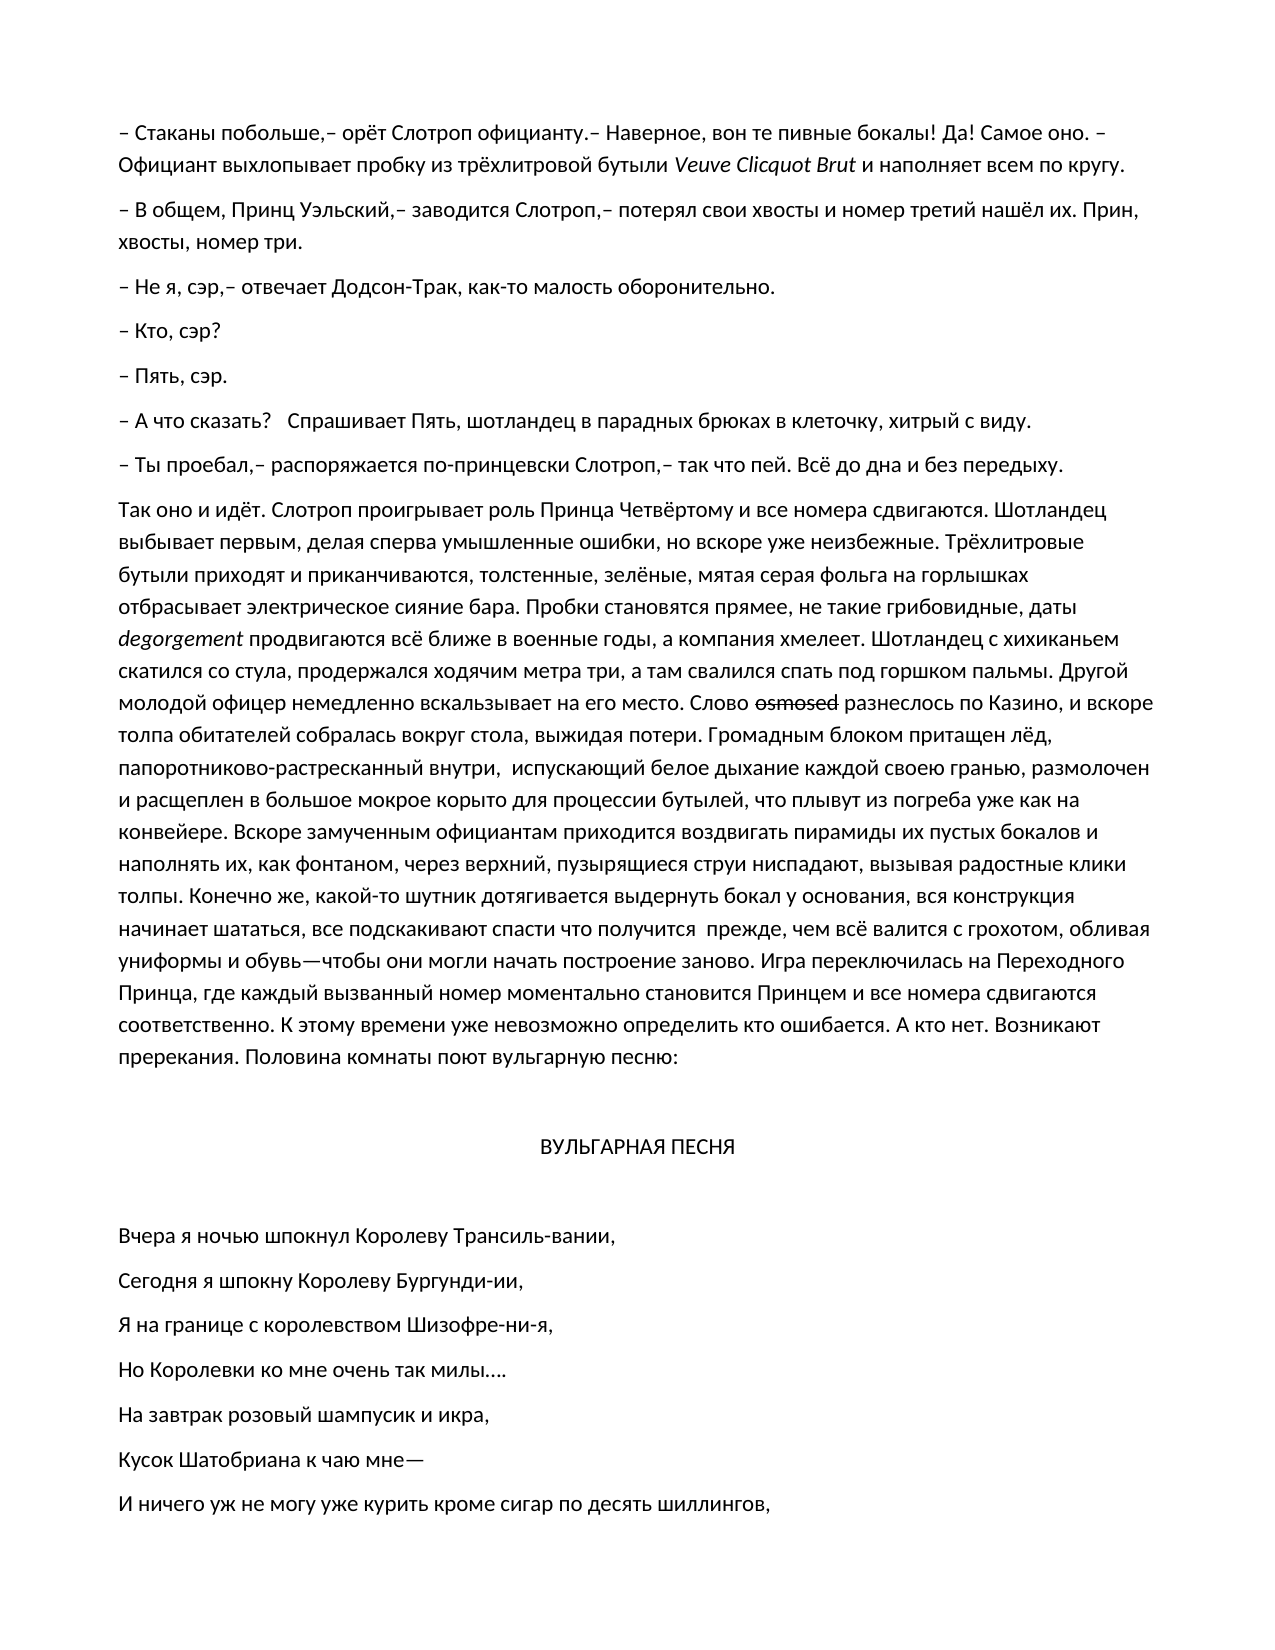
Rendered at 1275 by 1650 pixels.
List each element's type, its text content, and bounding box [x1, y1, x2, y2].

text – Ты проебал,– распоряжается по-принцевски Слотроп,– так что пей. Всё до дна и без передыху. [118, 451, 1157, 479]
text ВУЛЬГАРНАЯ ПЕСНЯ [118, 1132, 1157, 1160]
text – А что сказать? Спрашивает Пять, шотландец в парадных брюках в клеточку, хитрый с виду. [118, 406, 1157, 434]
text – Стаканы побольше,– орёт Слотроп официанту.– Наверное, вон те пивные бокалы! Да! Самое оно. – Официант выхлопывает пробку из трёхлитровой бутыли Veuve Clicquot Brut и наполняет всем по кругу. [118, 118, 1157, 178]
text Я на границе с королевством Шизофре-ни-я, [118, 1311, 1157, 1339]
text На завтрак розовый шампусик и икра, [118, 1400, 1157, 1428]
text – Не я, сэр,– отвечает Додсон-Трак, как-то малость оборонительно. [118, 272, 1157, 300]
text – Кто, сэр? [118, 317, 1157, 344]
text – В общем, Принц Уэльский,– заводится Слотроп,– потерял свои хвосты и номер третий нашёл их. Прин, хвосты, номер три. [118, 195, 1157, 255]
text Вчера я ночью шпокнул Королеву Трансиль-вании, [118, 1221, 1157, 1249]
text Но Королевки ко мне очень так милы…. [118, 1355, 1157, 1383]
text Кусок Шатобриана к чаю мне— [118, 1445, 1157, 1473]
text И ничего уж не могу уже курить кроме сигар по десять шиллингов, [118, 1489, 1157, 1517]
text Так оно и идёт. Слотроп проигрывает роль Принца Четвёртому и все номера сдвигаются. Шотландец выбывает первым, делая сперва умышленные ошибки, но вскоре уже неизбежные. Трёхлитровые бутыли приходят и приканчиваются, толстенные, зелёные, мятая серая фольга на горлышках отбрасывает электрическое сияние бара. Пробки становятся прямее, не такие грибовидные, даты degorgement продвигаются всё ближе в военные годы, а компания хмелеет. Шотландец с хихиканьем скатился со стула, продержался ходячим метра три, а там свалился спать под горшком пальмы. Другой молодой офицер немедленно вскальзывает на его место. Слово osmosed разнеслось по Казино, и вскоре толпа обитателей собралась вокруг стола, выжидая потери. Громадным блоком притащен лёд, папоротниково-растресканный внутри, испускающий белое дыхание каждой своею гранью, размолочен и расщеплен в большое мокрое корыто для процессии бутылей, что плывут из погреба уже как на конвейере. Вскоре замученным официантам приходится воздвигать пирамиды их пустых бокалов и наполнять их, как фонтаном, через верхний, пузырящиеся струи ниспадают, вызывая радостные клики толпы. Конечно же, какой-то шутник дотягивается выдернуть бокал у основания, вся конструкция начинает шататься, все подскакивают спасти что получится прежде, чем всё валится с грохотом, обливая униформы и обувь—чтобы они могли начать построение заново. Игра переключилась на Переходного Принца, где каждый вызванный номер моментально становится Принцем и все номера сдвигаются соответственно. К этому времени уже невозможно определить кто ошибается. А кто нет. Возникают пререкания. Половина комнаты поют вульгарную песню: [118, 495, 1157, 1071]
text – Пять, сэр. [118, 361, 1157, 389]
text Сегодня я шпокну Королеву Бургунди-ии, [118, 1266, 1157, 1294]
